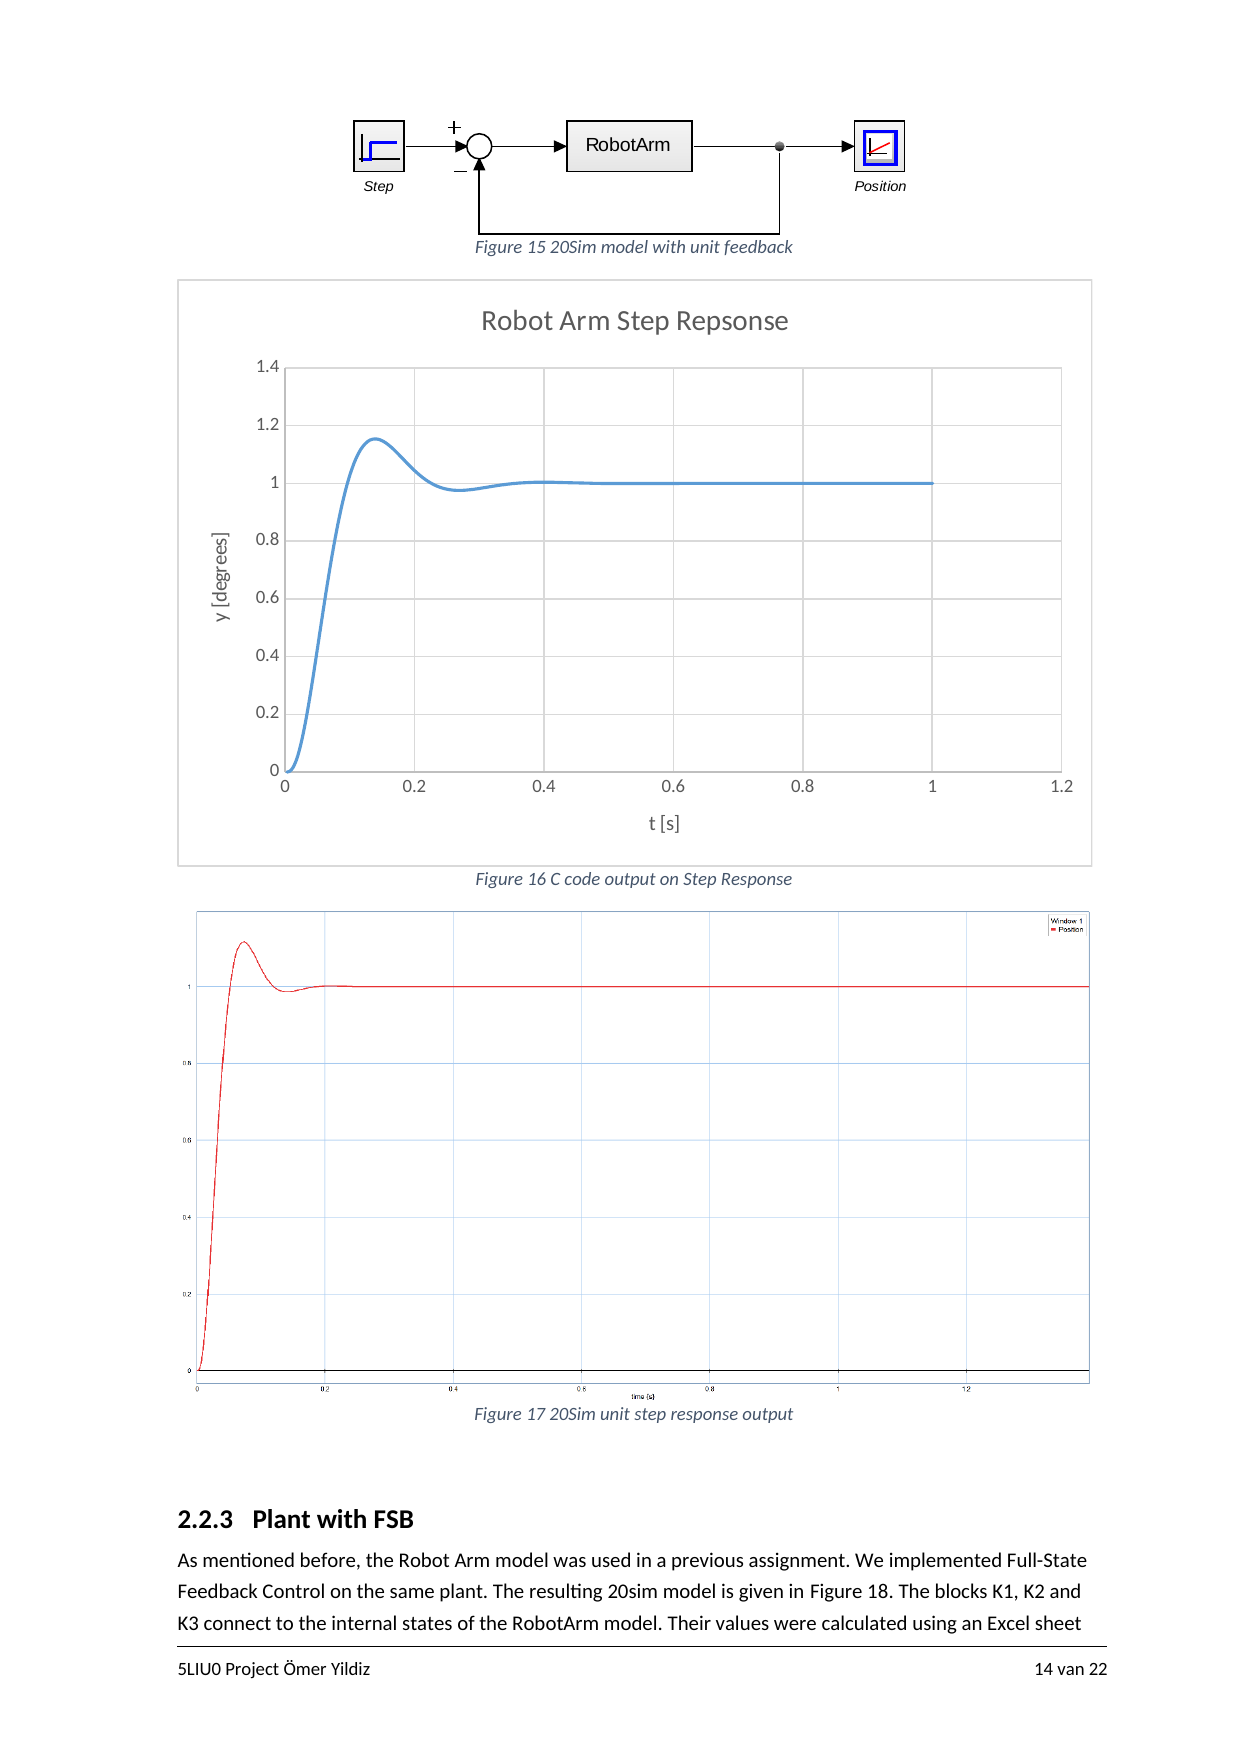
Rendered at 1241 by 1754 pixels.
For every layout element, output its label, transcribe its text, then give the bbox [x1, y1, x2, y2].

picture [177, 910, 1093, 1402]
text Figure 15 20Sim model with unit feedback [177, 236, 1092, 258]
text Figure 17 20Sim unit step response output [177, 1402, 1092, 1425]
subtitle Plant with FSB [177, 1502, 1092, 1535]
text Figure 16 C code output on Step Response [177, 867, 1092, 890]
